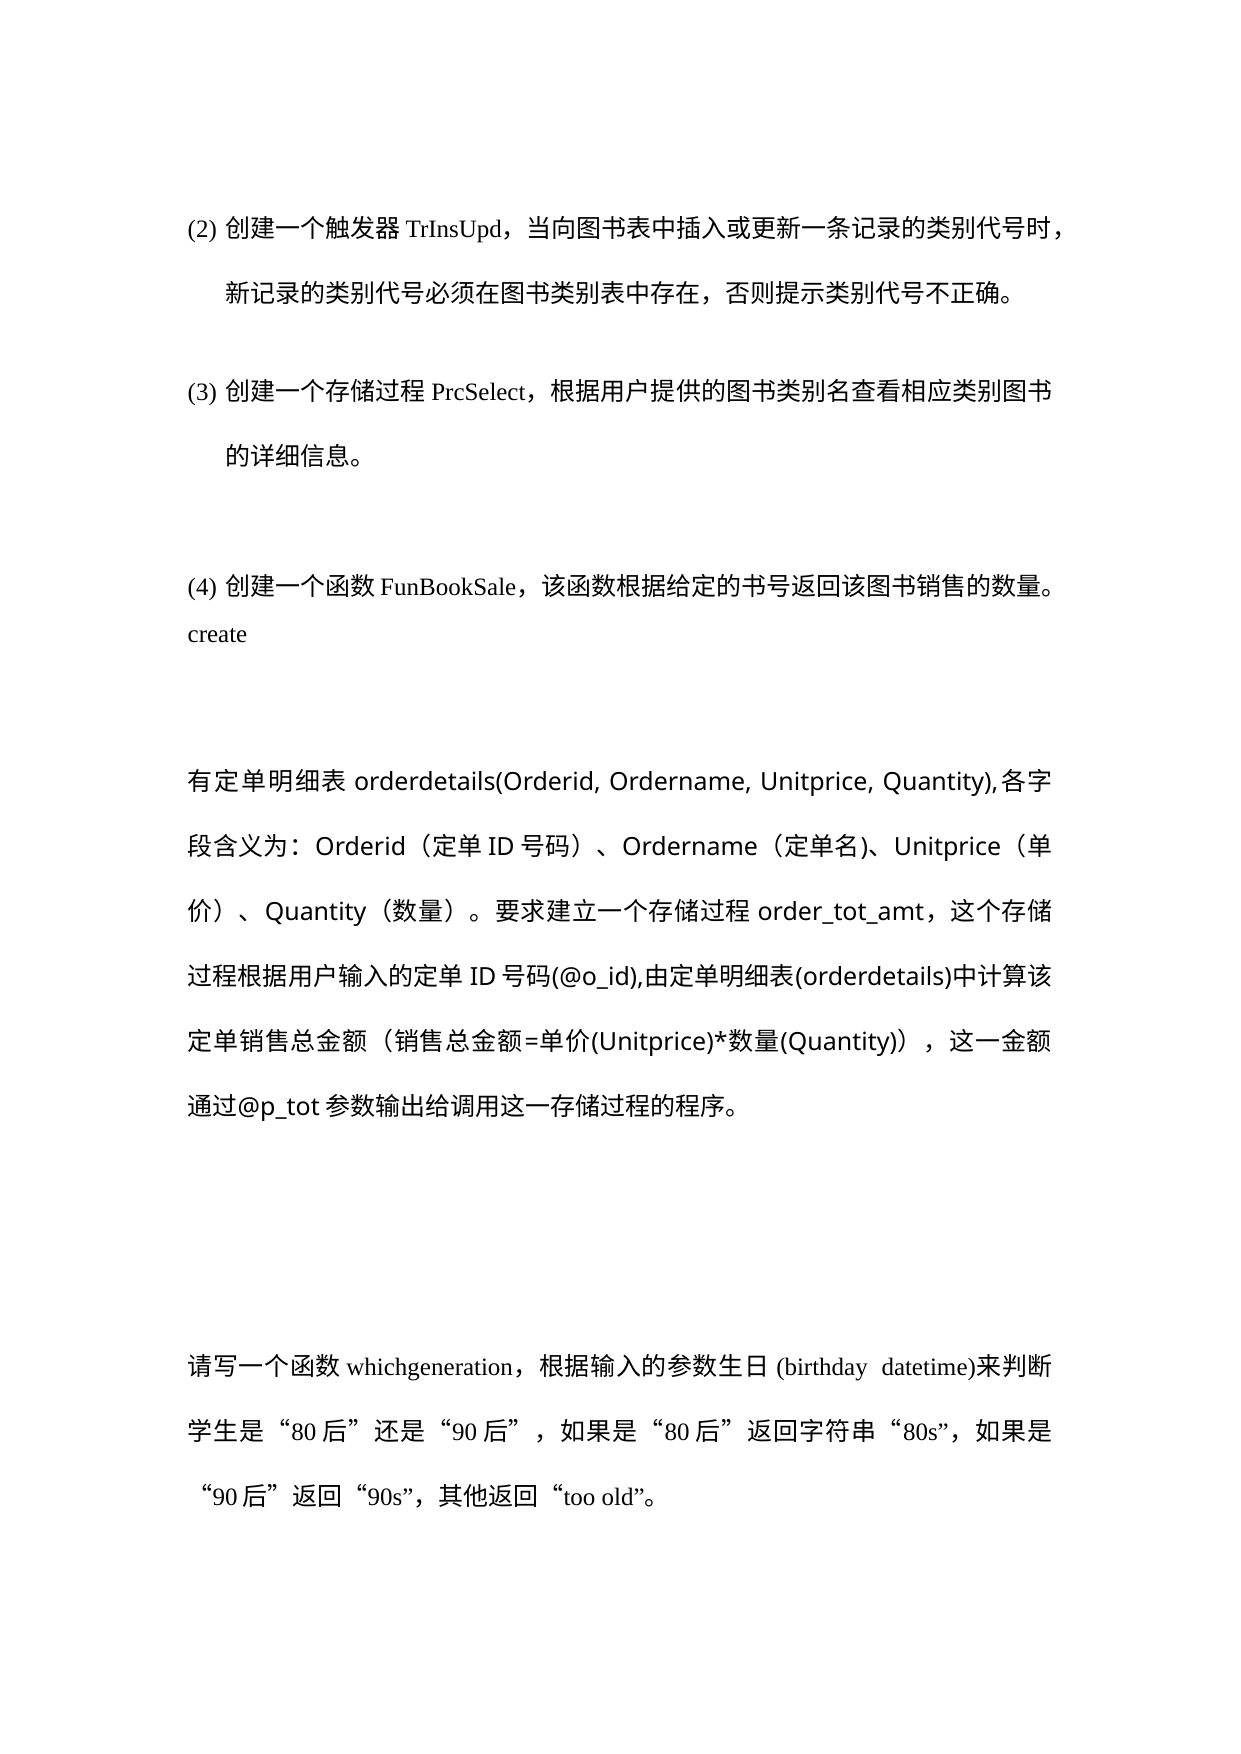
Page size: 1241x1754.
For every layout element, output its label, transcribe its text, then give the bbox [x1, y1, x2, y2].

list 创建一个函数FunBookSale，该函数根据给定的书号返回该图书销售的数量。 [187, 552, 1053, 617]
text 请写一个函数whichgeneration，根据输入的参数生日 (birthday datetime)来判断学生是“80后”还是“90后”，如果是“80后”返回字符串“80s”，如果是“90后”返回“90s”，其他返回“too old”。 [187, 1332, 1053, 1527]
list 创建一个触发器TrInsUpd，当向图书表中插入或更新一条记录的类别代号时，新记录的类别代号必须在图书类别表中存在，否则提示类别代号不正确。 [187, 194, 1053, 324]
text 有定单明细表orderdetails(Orderid, Ordername, Unitprice, Quantity),各字段含义为：Orderid（定单ID号码）、Ordername（定单名)、Unitprice（单价）、Quantity（数量）。要求建立一个存储过程order_tot_amt，这个存储过程根据用户输入的定单ID号码(@o_id),由定单明细表(orderdetails)中计算该定单销售总金额（销售总金额=单价(Unitprice)*数量(Quantity)），这一金额通过@p_tot参数输出给调用这一存储过程的程序。 [187, 747, 1053, 1137]
list 创建一个存储过程PrcSelect，根据用户提供的图书类别名查看相应类别图书的详细信息。 [187, 357, 1053, 487]
text create [187, 617, 1053, 649]
